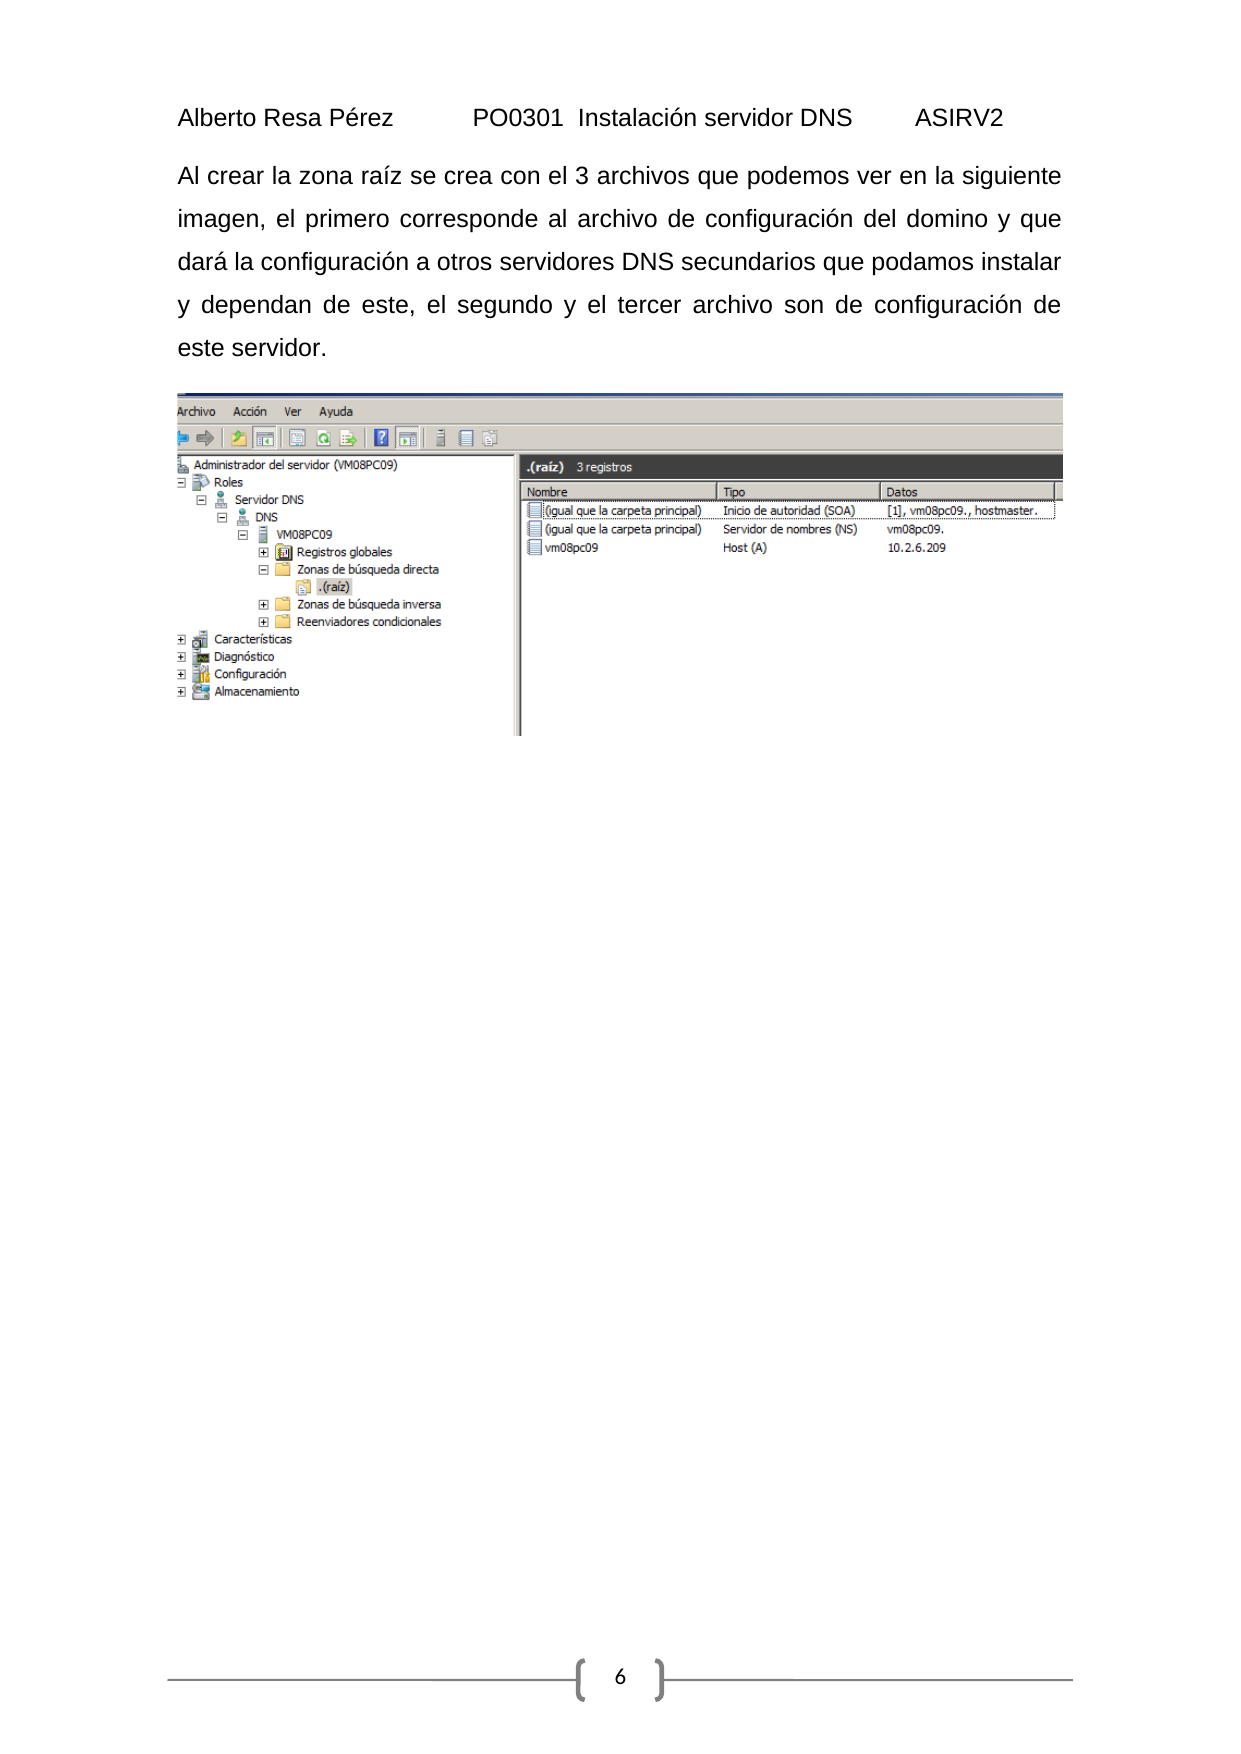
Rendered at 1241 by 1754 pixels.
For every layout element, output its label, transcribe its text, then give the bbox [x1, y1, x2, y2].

text Al crear la zona raíz se crea con el 3 archivos que podemos ver en la siguiente imagen, el primero corresponde al archivo de configuración del domino y que dará la configuración a otros servidores DNS secundarios que podamos instalar y dependan de este, el segundo y el tercer archivo son de configuración de este servidor. [177, 161, 1063, 362]
picture [177, 393, 1063, 736]
